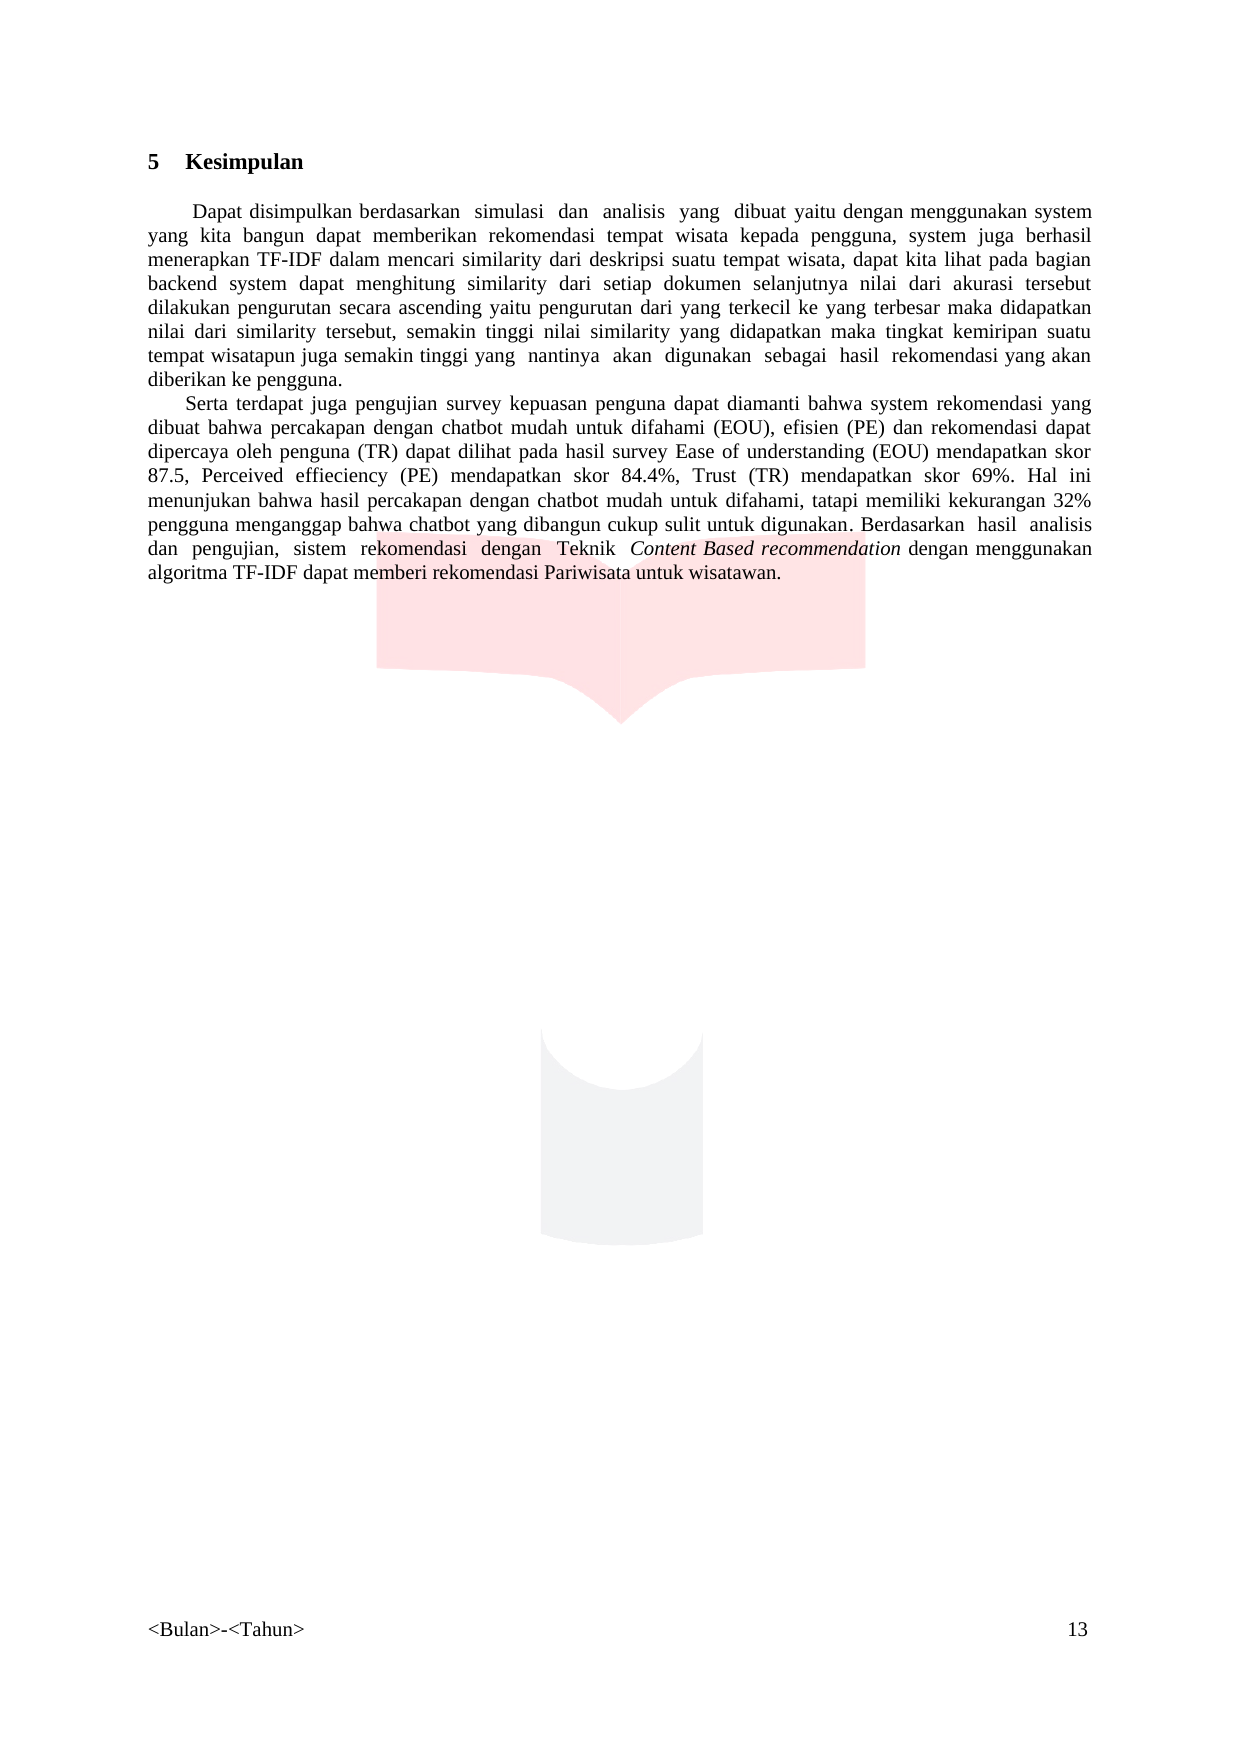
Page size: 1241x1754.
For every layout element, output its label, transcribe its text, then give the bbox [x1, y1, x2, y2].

text Dapat disimpulkan berdasarkan simulasi dan analisis yang dibuat yaitu dengan menggunakan system yang kita bangun dapat memberikan rekomendasi tempat wisata kepada pengguna, system juga berhasil menerapkan TF-IDF dalam mencari similarity dari deskripsi suatu tempat wisata, dapat kita lihat pada bagian backend system dapat menghitung similarity dari setiap dokumen selanjutnya nilai dari akurasi tersebut dilakukan pengurutan secara ascending yaitu pengurutan dari yang terkecil ke yang terbesar maka didapatkan nilai dari similarity tersebut, semakin tinggi nilai similarity yang didapatkan maka tingkat kemiripan suatu tempat wisatapun juga semakin tinggi yang nantinya akan digunakan sebagai hasil rekomendasi yang akan diberikan ke pengguna. [148, 199, 1092, 391]
list Kesimpulan [148, 148, 1092, 174]
text Serta terdapat juga pengujian survey kepuasan penguna dapat diamanti bahwa system rekomendasi yang dibuat bahwa percakapan dengan chatbot mudah untuk difahami (EOU), efisien (PE) dan rekomendasi dapat dipercaya oleh penguna (TR) dapat dilihat pada hasil survey Ease of understanding (EOU) mendapatkan skor 87.5, Perceived effieciency (PE) mendapatkan skor 84.4%, Trust (TR) mendapatkan skor 69%. Hal ini menunjukan bahwa hasil percakapan dengan chatbot mudah untuk difahami, tatapi memiliki kekurangan 32% pengguna menganggap bahwa chatbot yang dibangun cukup sulit untuk digunakan. Berdasarkan hasil analisis dan pengujian, sistem rekomendasi dengan Teknik Content Based recommendation dengan menggunakan algoritma TF-IDF dapat memberi rekomendasi Pariwisata untuk wisatawan. [148, 391, 1092, 584]
